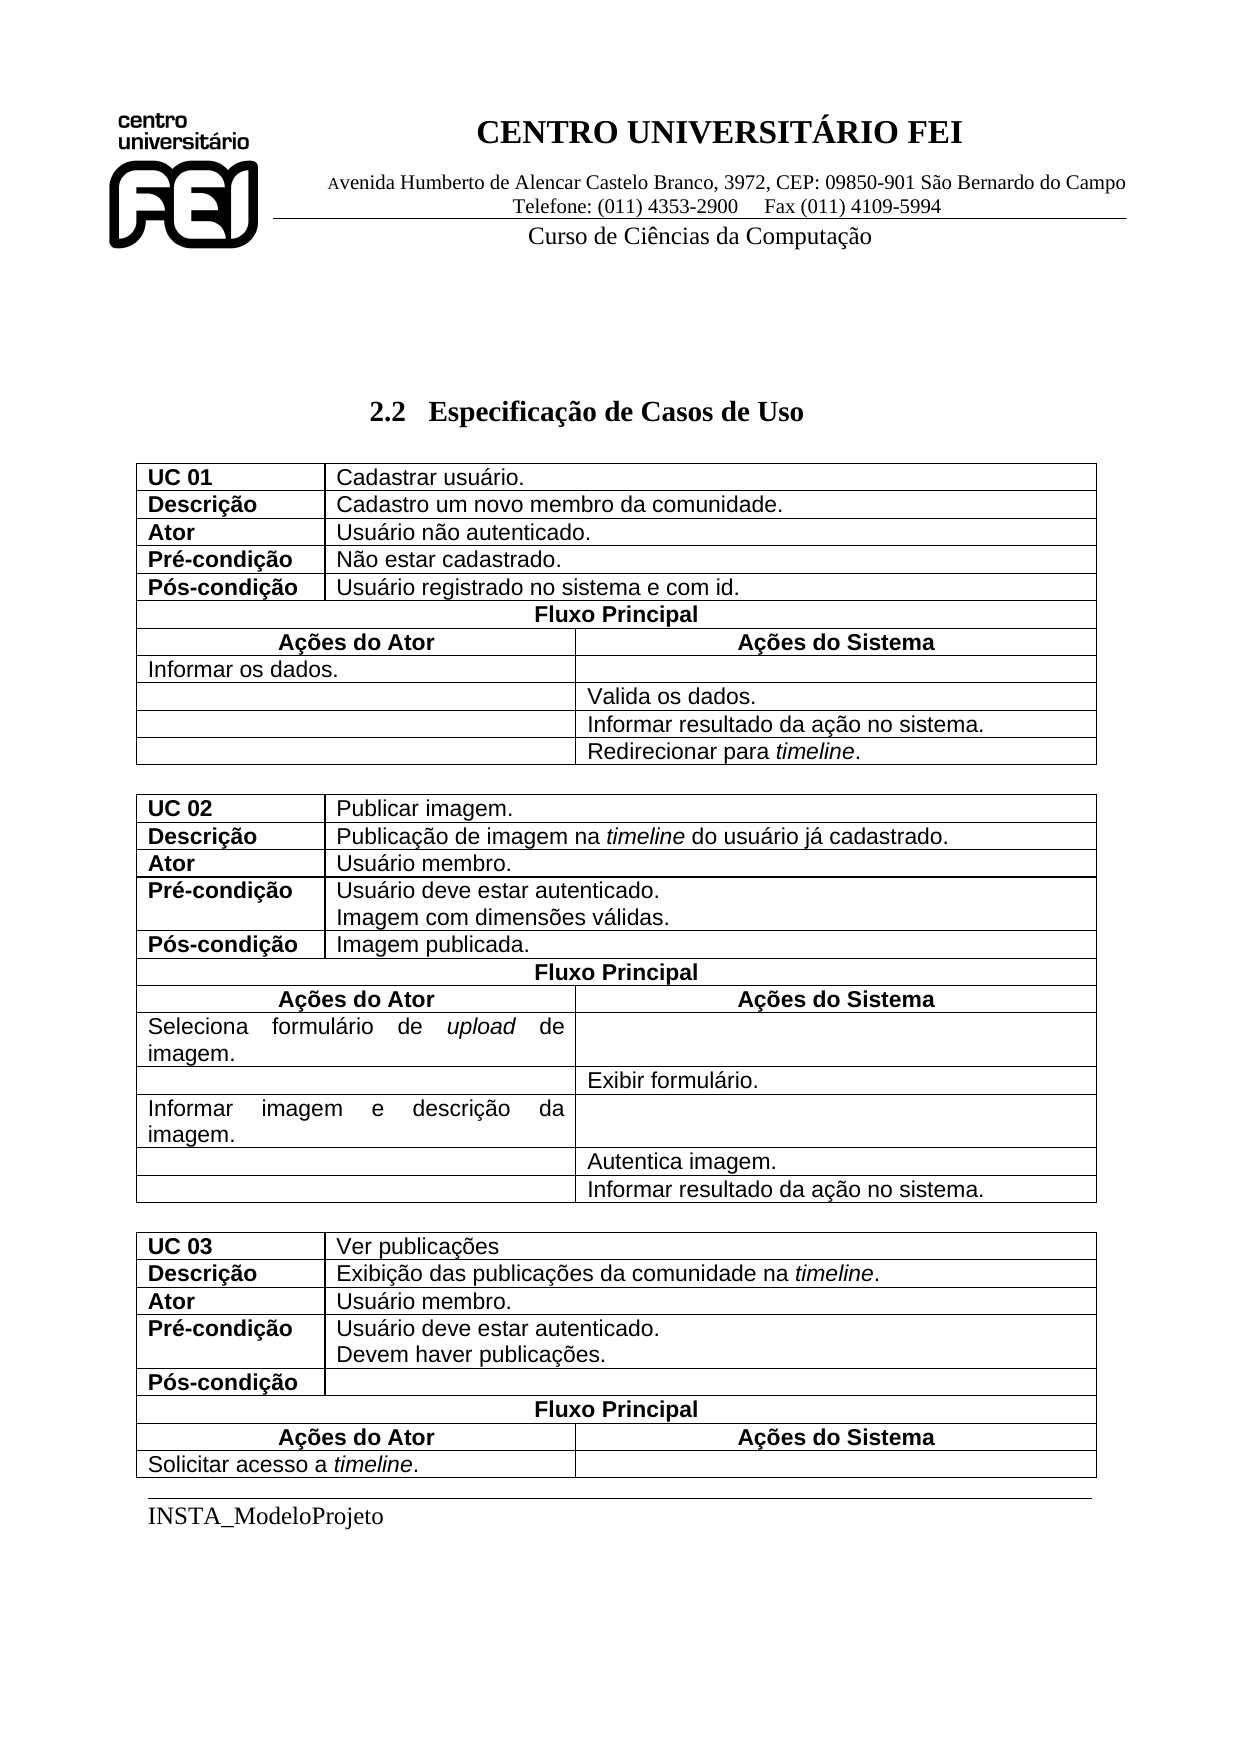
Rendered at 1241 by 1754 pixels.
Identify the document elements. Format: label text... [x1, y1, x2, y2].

table_cell Solicitar acesso a timeline. [137, 1451, 575, 1477]
table_header UC 02 [137, 795, 324, 822]
table_cell Imagem publicada. [326, 931, 1096, 957]
table_cell Usuário deve estar autenticado. Devem haver publicações. [326, 1315, 1096, 1368]
table_cell Descrição [137, 491, 324, 518]
table_cell [137, 738, 575, 764]
table_cell Ações do Ator [137, 986, 575, 1012]
table_cell Informar imagem e descrição da imagem. [137, 1095, 575, 1147]
table_cell Ações do Sistema [576, 986, 1096, 1012]
table_cell Usuário membro. [326, 1288, 1096, 1314]
picture [104, 112, 262, 251]
table_cell Redirecionar para timeline. [576, 738, 1096, 764]
table_cell Informar os dados. [137, 656, 575, 682]
table_cell Fluxo Principal [137, 601, 1096, 627]
table_cell Informar resultado da ação no sistema. [576, 711, 1096, 737]
table_cell [137, 711, 575, 737]
table_cell [326, 1369, 1096, 1395]
table_cell Usuário registrado no sistema e com id. [326, 574, 1096, 600]
table_cell Valida os dados. [576, 683, 1096, 709]
table_cell [576, 1095, 1096, 1147]
table_cell Pós-condição [137, 1369, 324, 1395]
table_cell [576, 656, 1096, 682]
table_header Publicar imagem. [326, 795, 1096, 822]
table_cell Usuário deve estar autenticado. Imagem com dimensões válidas. [326, 878, 1096, 930]
table_cell Ações do Sistema [576, 629, 1096, 655]
table_cell Autentica imagem. [576, 1148, 1096, 1174]
table_cell Seleciona formulário de upload de imagem. [137, 1013, 575, 1066]
table_header Ver publicações [326, 1233, 1096, 1259]
table_cell Publicação de imagem na timeline do usuário já cadastrado. [326, 823, 1096, 849]
table_cell [576, 1451, 1096, 1477]
table_cell [137, 1176, 575, 1202]
table_header UC 03 [137, 1233, 324, 1259]
table_cell Ações do Ator [137, 629, 575, 655]
table_cell Cadastro um novo membro da comunidade. [326, 491, 1096, 518]
table_cell Ações do Ator [137, 1424, 575, 1450]
table_header Cadastrar usuário. [326, 464, 1096, 490]
table_cell Ator [137, 1288, 324, 1314]
table_cell Usuário não autenticado. [326, 519, 1096, 545]
table_cell Pré-condição [137, 878, 324, 930]
table_cell Exibição das publicações da comunidade na timeline. [326, 1260, 1096, 1287]
table_cell Fluxo Principal [137, 959, 1096, 985]
table_cell [576, 1013, 1096, 1066]
table_cell [137, 1067, 575, 1093]
table_cell Não estar cadastrado. [326, 546, 1096, 573]
table_cell [137, 683, 575, 709]
table_cell Descrição [137, 1260, 324, 1287]
table_cell Pós-condição [137, 931, 324, 957]
table_header UC 01 [137, 464, 324, 490]
list Especificação de Casos de Uso [369, 394, 1092, 428]
table_cell Usuário membro. [326, 850, 1096, 876]
table_cell Ator [137, 850, 324, 876]
table_cell Fluxo Principal [137, 1396, 1096, 1422]
table_cell Pré-condição [137, 546, 324, 573]
table_cell Informar resultado da ação no sistema. [576, 1176, 1096, 1202]
table_cell Pós-condição [137, 574, 324, 600]
table_cell Exibir formulário. [576, 1067, 1096, 1093]
table_cell [137, 1148, 575, 1174]
table_cell Ator [137, 519, 324, 545]
table_cell Ações do Sistema [576, 1424, 1096, 1450]
table_cell Pré-condição [137, 1315, 324, 1368]
table_cell Descrição [137, 823, 324, 849]
